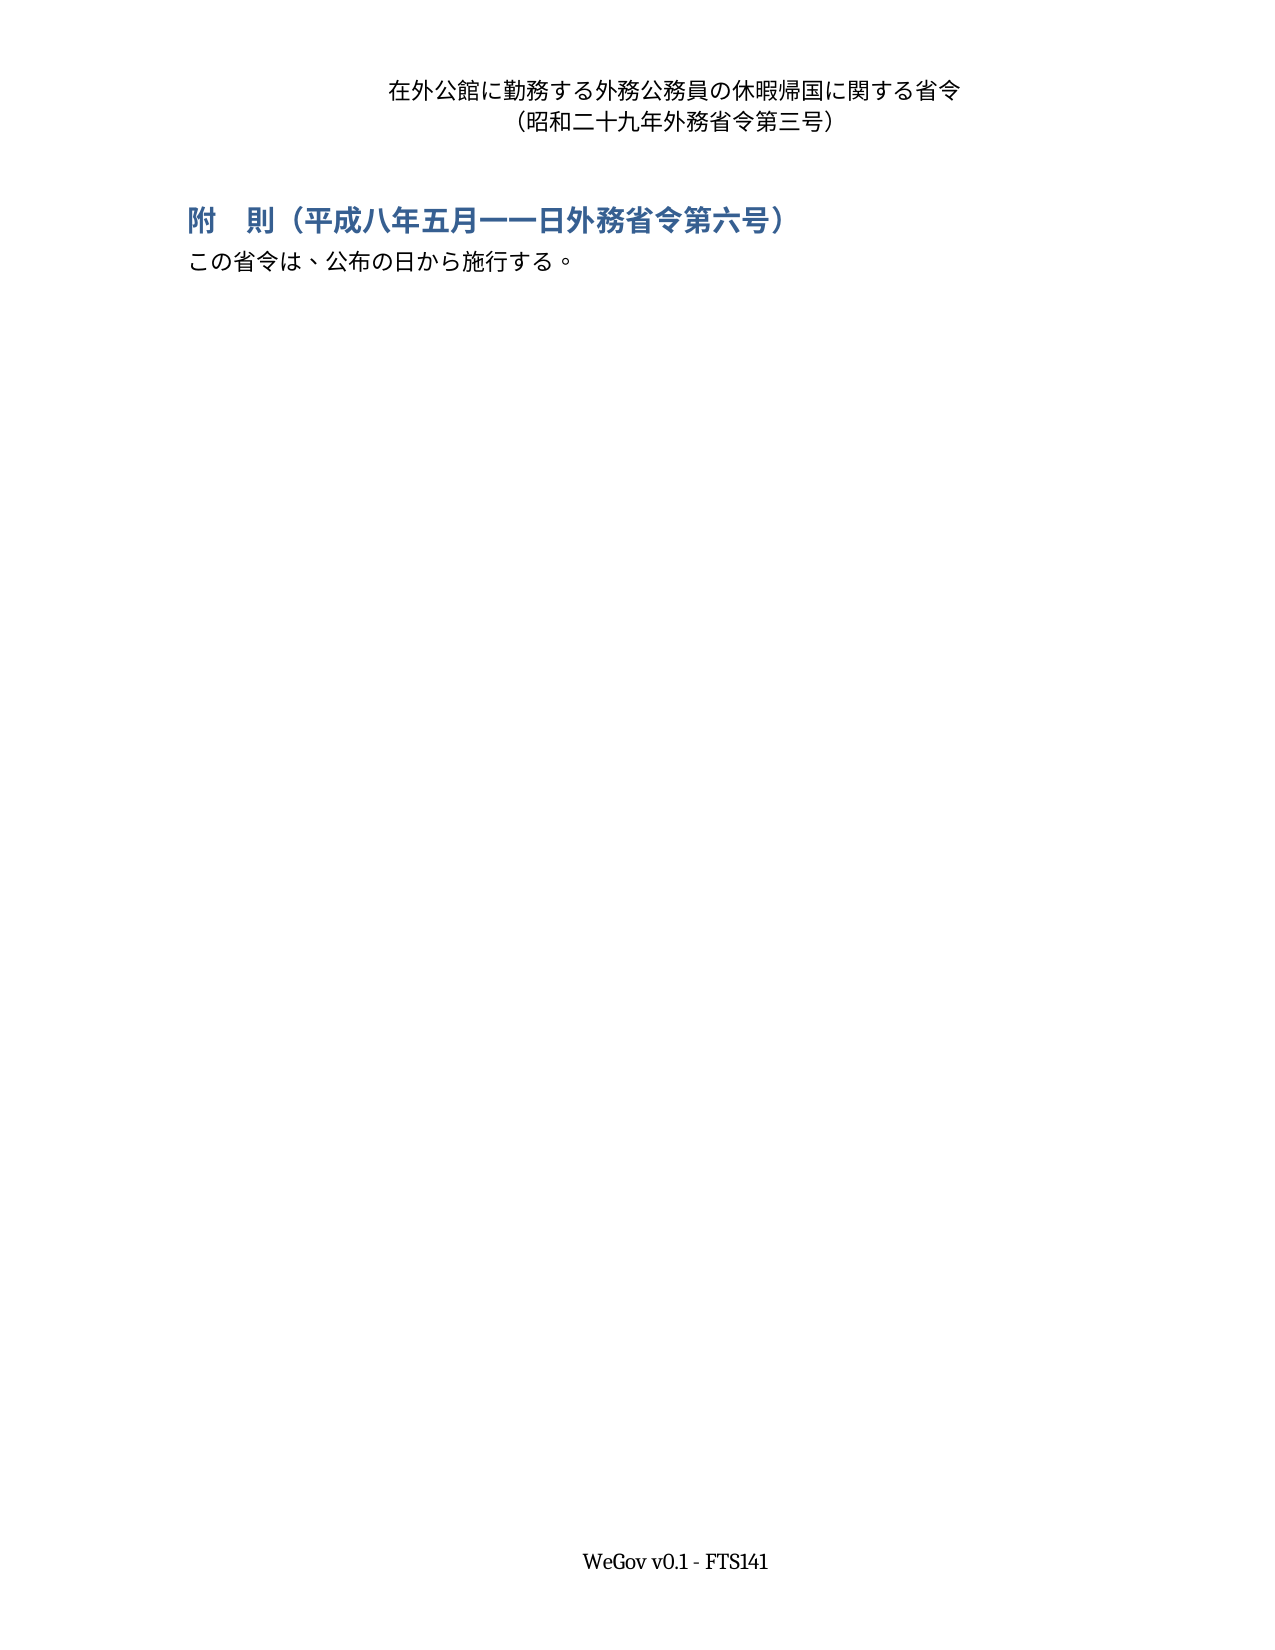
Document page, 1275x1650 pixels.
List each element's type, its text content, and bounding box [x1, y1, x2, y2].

subtitle 附 則（平成八年五月一一日外務省令第六号） [187, 200, 1087, 240]
text この省令は、公布の日から施行する。 [187, 246, 1087, 277]
